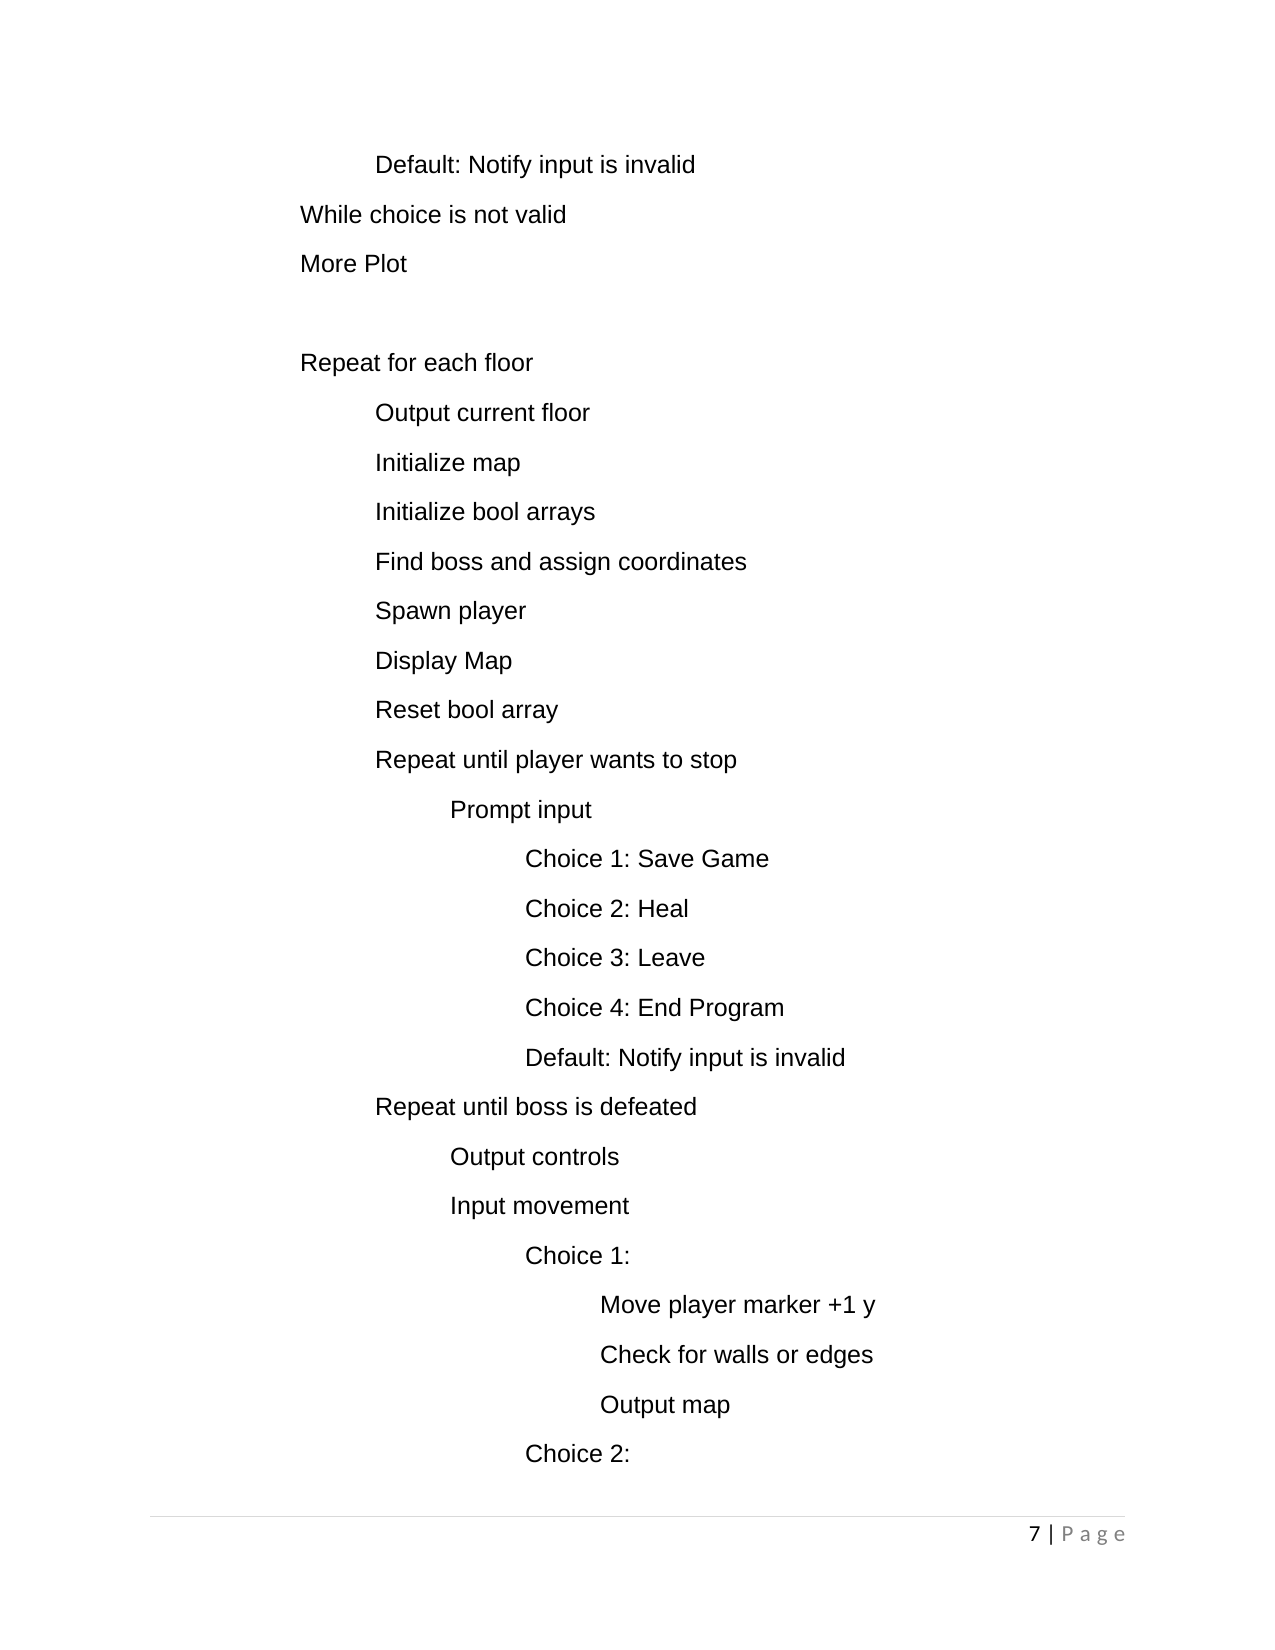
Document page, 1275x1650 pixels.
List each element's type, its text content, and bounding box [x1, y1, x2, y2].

text Check for walls or edges [150, 1340, 1125, 1369]
text Find boss and assign coordinates [150, 547, 1125, 575]
text Output map [150, 1389, 1125, 1418]
text Output current floor [150, 398, 1125, 427]
text Display Map [150, 646, 1125, 674]
text More Plot [150, 249, 1125, 278]
text Default: Notify input is invalid [150, 150, 1125, 179]
text Choice 2: Heal [150, 894, 1125, 922]
text Choice 4: End Program [150, 993, 1125, 1022]
text Initialize map [150, 447, 1125, 476]
text Choice 1: [150, 1241, 1125, 1269]
text Move player marker +1 y [150, 1290, 1125, 1319]
text Spawn player [150, 596, 1125, 625]
text Repeat for each floor [150, 348, 1125, 377]
text Initialize bool arrays [150, 497, 1125, 526]
text Choice 1: Save Game [150, 844, 1125, 873]
text Repeat until boss is defeated [150, 1092, 1125, 1121]
text Reset bool array [150, 695, 1125, 724]
text Choice 2: [450, 1439, 1125, 1468]
text Choice 3: Leave [150, 943, 1125, 972]
text Repeat until player wants to stop [150, 745, 1125, 774]
text Prompt input [150, 794, 1125, 823]
text Output controls [150, 1142, 1125, 1170]
text Default: Notify input is invalid [150, 1042, 1125, 1071]
text While choice is not valid [150, 199, 1125, 228]
text Input movement [150, 1191, 1125, 1220]
